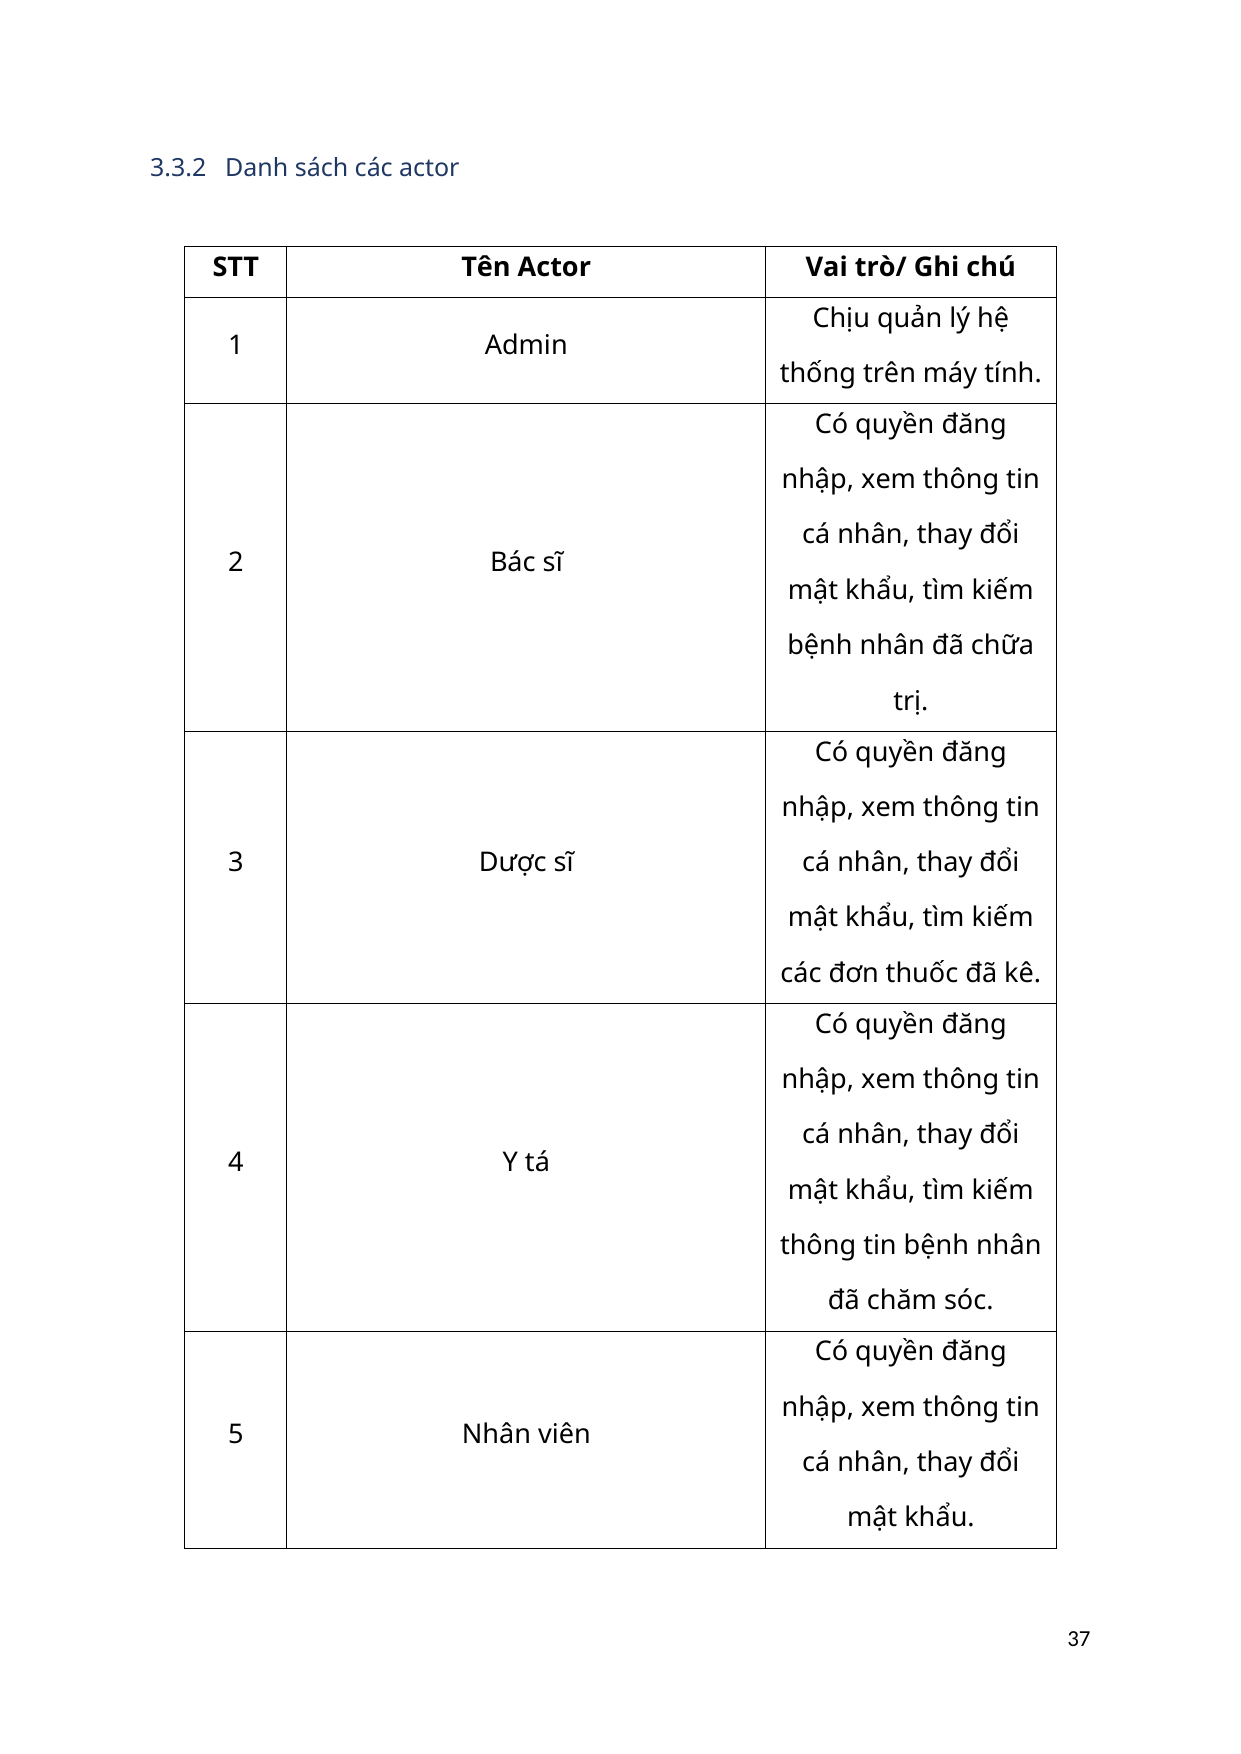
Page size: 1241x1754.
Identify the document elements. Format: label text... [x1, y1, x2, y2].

subtitle Danh sách các actor [150, 150, 1090, 184]
table_cell Admin [287, 298, 765, 403]
table_cell Chịu quản lý hệ thống trên máy tính. [766, 298, 1056, 403]
table_cell Nhân viên [287, 1332, 765, 1548]
table_cell 1 [185, 298, 286, 403]
table_header Vai trò/ Ghi chú [766, 247, 1056, 297]
table_cell Dược sĩ [287, 732, 765, 1003]
table_cell Có quyền đăng nhập, xem thông tin cá nhân, thay đổi mật khẩu, tìm kiếm các đơn thuốc đã kê. [766, 732, 1056, 1003]
table_cell 4 [185, 1004, 286, 1331]
table_cell Bác sĩ [287, 404, 765, 731]
table_cell Có quyền đăng nhập, xem thông tin cá nhân, thay đổi mật khẩu, tìm kiếm thông tin bệnh nhân đã chăm sóc. [766, 1004, 1056, 1331]
table_cell Có quyền đăng nhập, xem thông tin cá nhân, thay đổi mật khẩu. [766, 1332, 1056, 1548]
table_cell 3 [185, 732, 286, 1003]
table_cell Có quyền đăng nhập, xem thông tin cá nhân, thay đổi mật khẩu, tìm kiếm bệnh nhân đã chữa trị. [766, 404, 1056, 731]
table_header STT [185, 247, 286, 297]
table_cell Y tá [287, 1004, 765, 1331]
table_cell 5 [185, 1332, 286, 1548]
table_cell 2 [185, 404, 286, 731]
table_header Tên Actor [287, 247, 765, 297]
